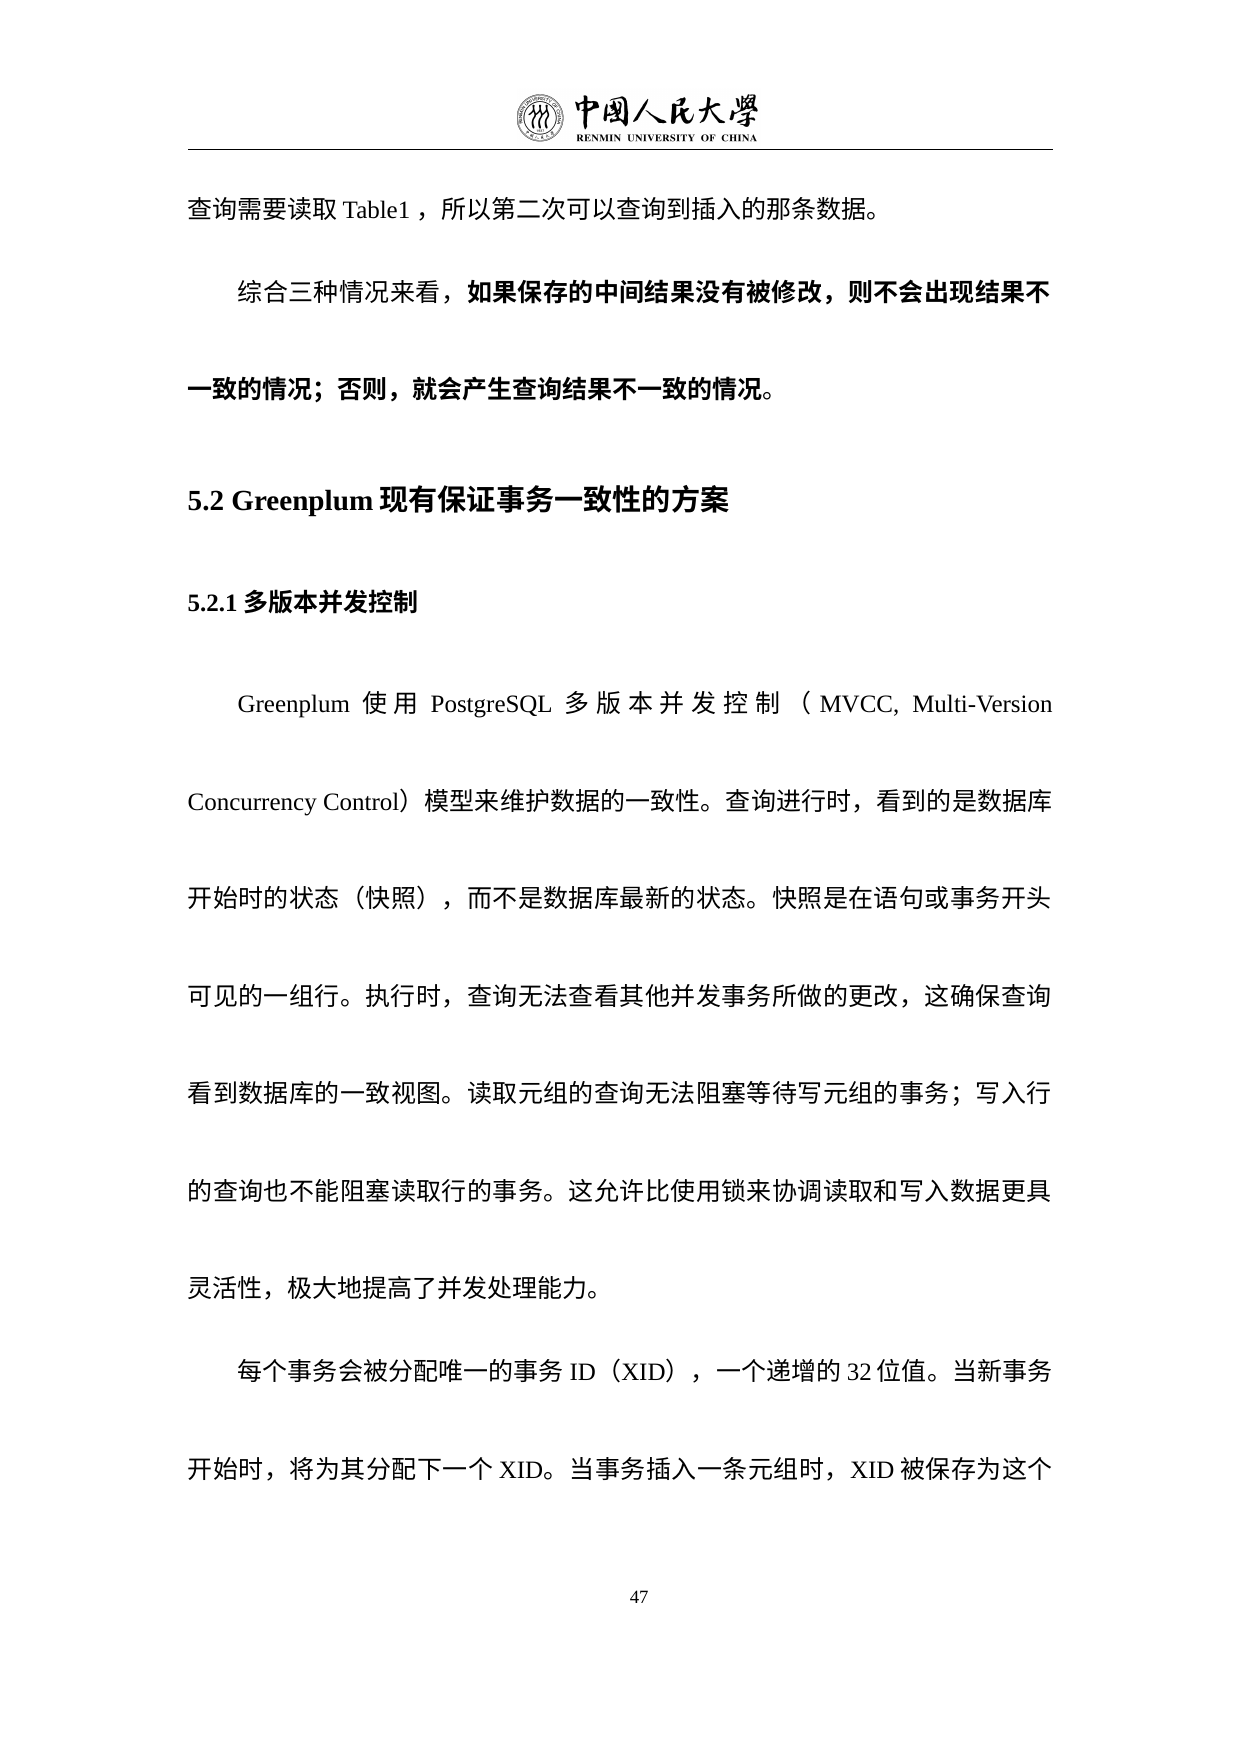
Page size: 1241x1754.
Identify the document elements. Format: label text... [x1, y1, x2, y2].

subtitle 5.2 Greenplum现有保证事务一致性的方案 [187, 466, 1053, 531]
subtitle 5.2.1 多版本并发控制 [187, 568, 1053, 633]
text Greenplum使用PostgreSQL多版本并发控制（MVCC, Multi-Version Concurrency Control）模型来维护数据的一致性。查询进行时，看到的是数据库开始时的状态（快照），而不是数据库最新的状态。快照是在语句或事务开头可见的一组行。执行时，查询无法查看其他并发事务所做的更改，这确保查询看到数据库的一致视图。读取元组的查询无法阻塞等待写元组的事务；写入行的查询也不能阻塞读取行的事务。这允许比使用锁来协调读取和写入数据更具灵活性，极大地提高了并发处理能力。 [187, 669, 1053, 1319]
text (3) 无论Slice2中的hash表是否已经保存，插入数据到Table1。由于第二次查询需要读取Table1 ，所以第二次可以查询到插入的那条数据。 [187, 175, 1053, 240]
picture [517, 88, 761, 147]
text 综合三种情况来看，如果保存的中间结果没有被修改，则不会出现结果不一致的情况；否则，就会产生查询结果不一致的情况。 [187, 258, 1053, 420]
